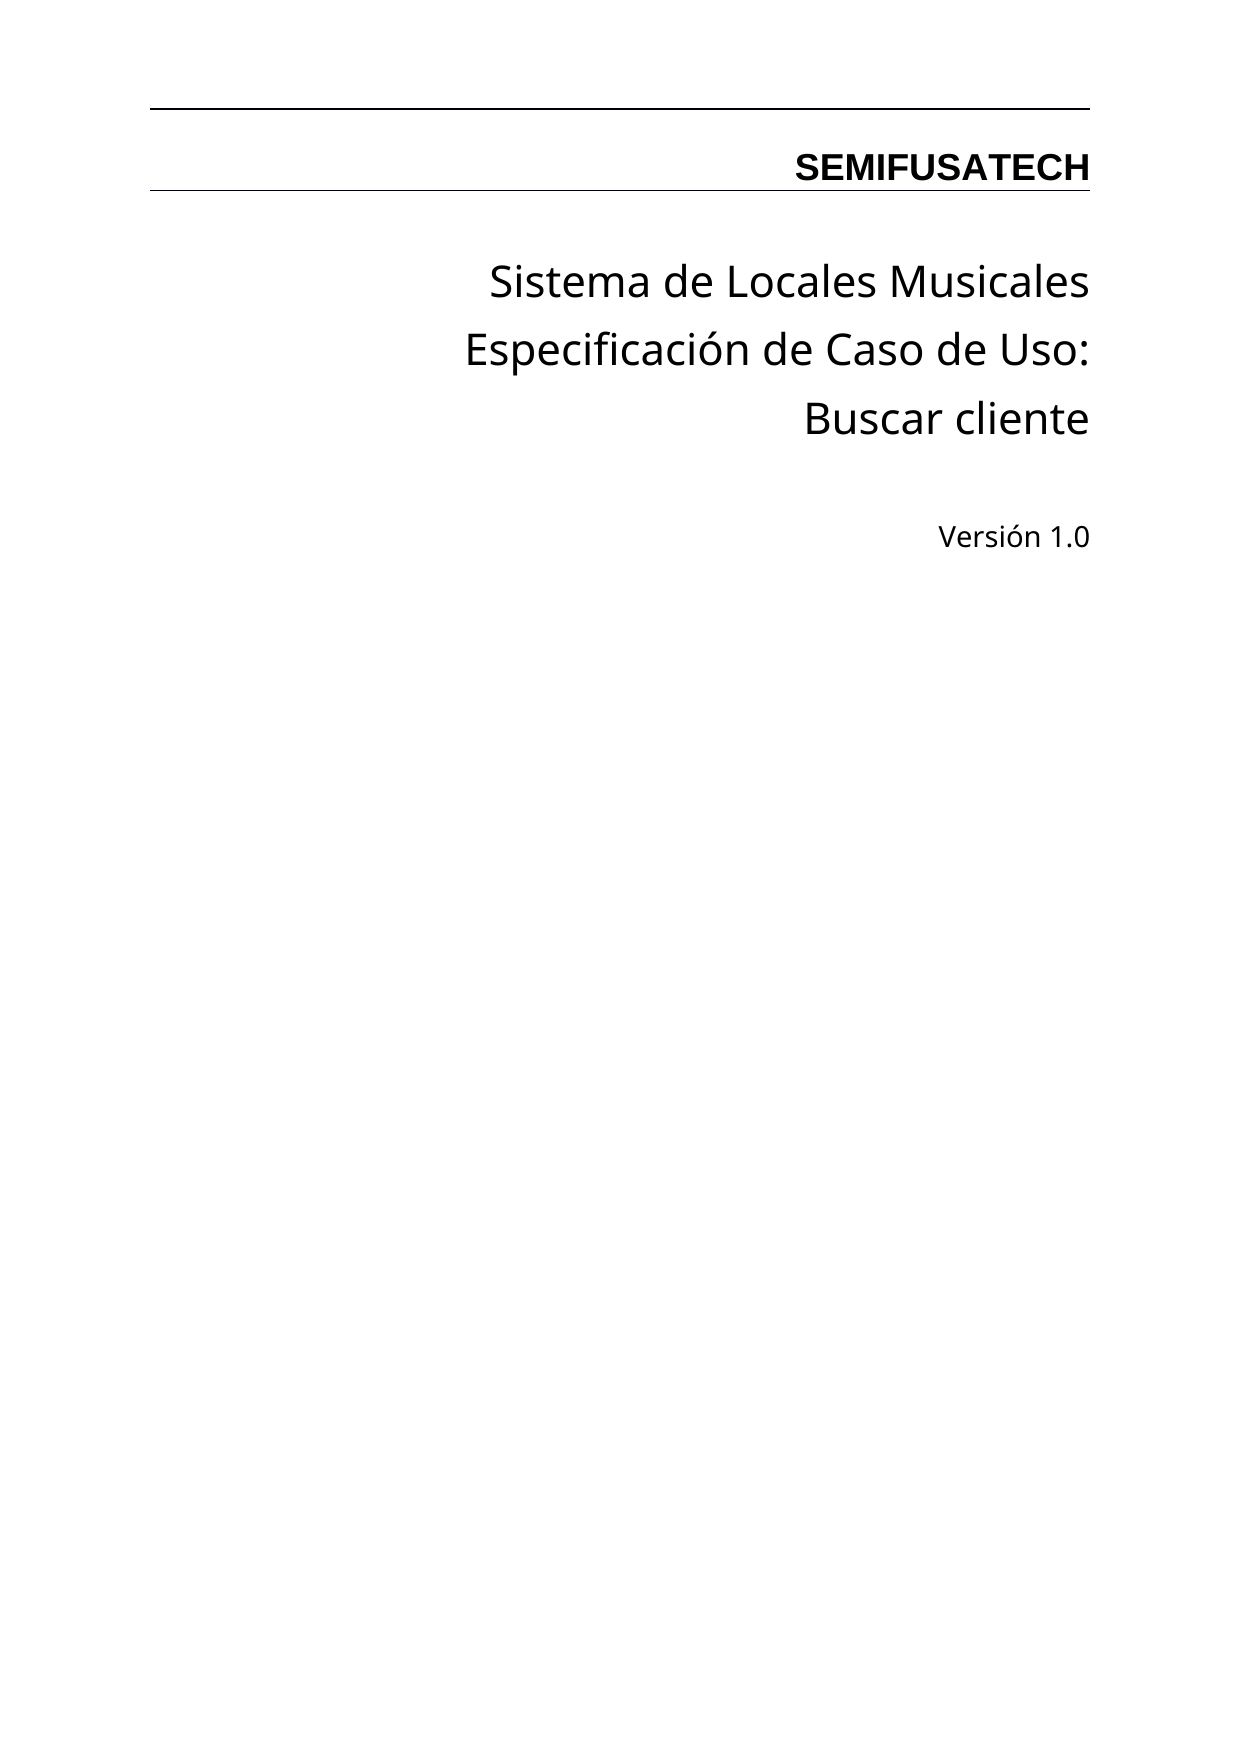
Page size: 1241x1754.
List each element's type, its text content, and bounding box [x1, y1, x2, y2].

text Versión 1.0 [150, 516, 1090, 556]
text Buscar cliente [150, 387, 1090, 447]
text Especificación de Caso de Uso: [150, 319, 1090, 379]
text Sistema de Locales Musicales [150, 251, 1090, 310]
